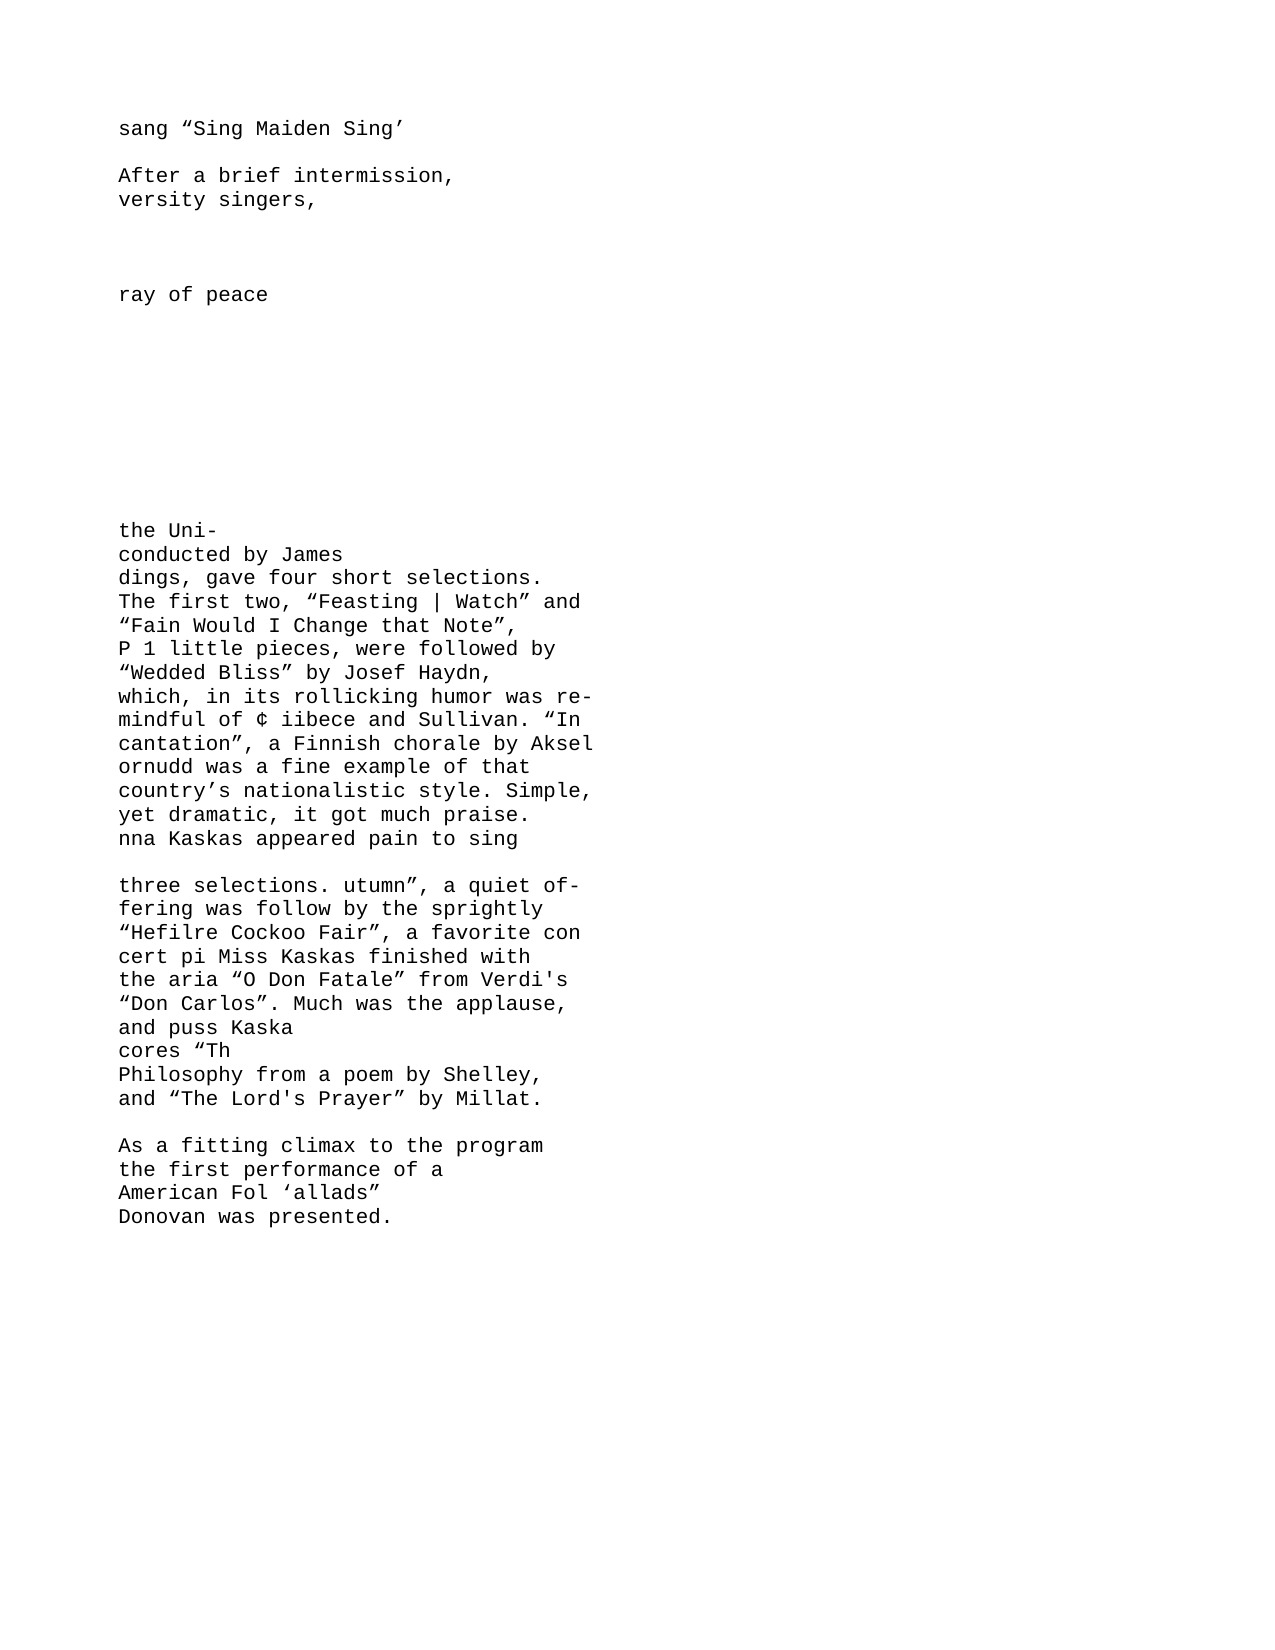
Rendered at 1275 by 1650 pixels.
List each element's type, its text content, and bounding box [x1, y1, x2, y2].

text mindful of ¢ iibece and Sullivan. “In [118, 709, 1157, 733]
text cores “Th [118, 1040, 1157, 1064]
text dings, gave four short selections. [118, 567, 1157, 591]
text “Fain Would I Change that Note”, [118, 615, 1157, 638]
text and “The Lord's Prayer” by Millat. [118, 1088, 1157, 1111]
text As a fitting climax to the program [118, 1135, 1157, 1158]
text the Uni- [118, 520, 1157, 544]
text cert pi Miss Kaskas finished with [118, 946, 1157, 969]
text The first two, “Feasting | Watch” and [118, 591, 1157, 615]
text After a brief intermission, [118, 165, 1157, 189]
text which, in its rollicking humor was re- [118, 686, 1157, 709]
text nna Kaskas appeared pain to sing [118, 827, 1157, 851]
text Donovan was presented. [118, 1206, 1157, 1229]
text conducted by James [118, 544, 1157, 567]
text yet dramatic, it got much praise. [118, 804, 1157, 827]
text P 1 little pieces, were followed by [118, 638, 1157, 662]
text cantation”, a Finnish chorale by Aksel [118, 733, 1157, 757]
text American Fol ‘allads” [118, 1182, 1157, 1206]
text and puss Kaska [118, 1017, 1157, 1040]
text “Wedded Bliss” by Josef Haydn, [118, 662, 1157, 686]
text the aria “O Don Fatale” from Verdi's [118, 969, 1157, 993]
text country’s nationalistic style. Simple, [118, 780, 1157, 804]
text “Don Carlos”. Much was the applause, [118, 993, 1157, 1017]
text Philosophy from a poem by Shelley, [118, 1064, 1157, 1088]
text ray of peace [118, 284, 1157, 307]
text versity singers, [118, 189, 1157, 213]
text sang “Sing Maiden Sing’ [118, 118, 1157, 142]
text ornudd was a fine example of that [118, 757, 1157, 780]
text the first performance of a [118, 1158, 1157, 1182]
text three selections. utumn”, a quiet of- [118, 875, 1157, 898]
text “Hefilre Cockoo Fair”, a favorite con [118, 922, 1157, 946]
text fering was follow by the sprightly [118, 898, 1157, 922]
